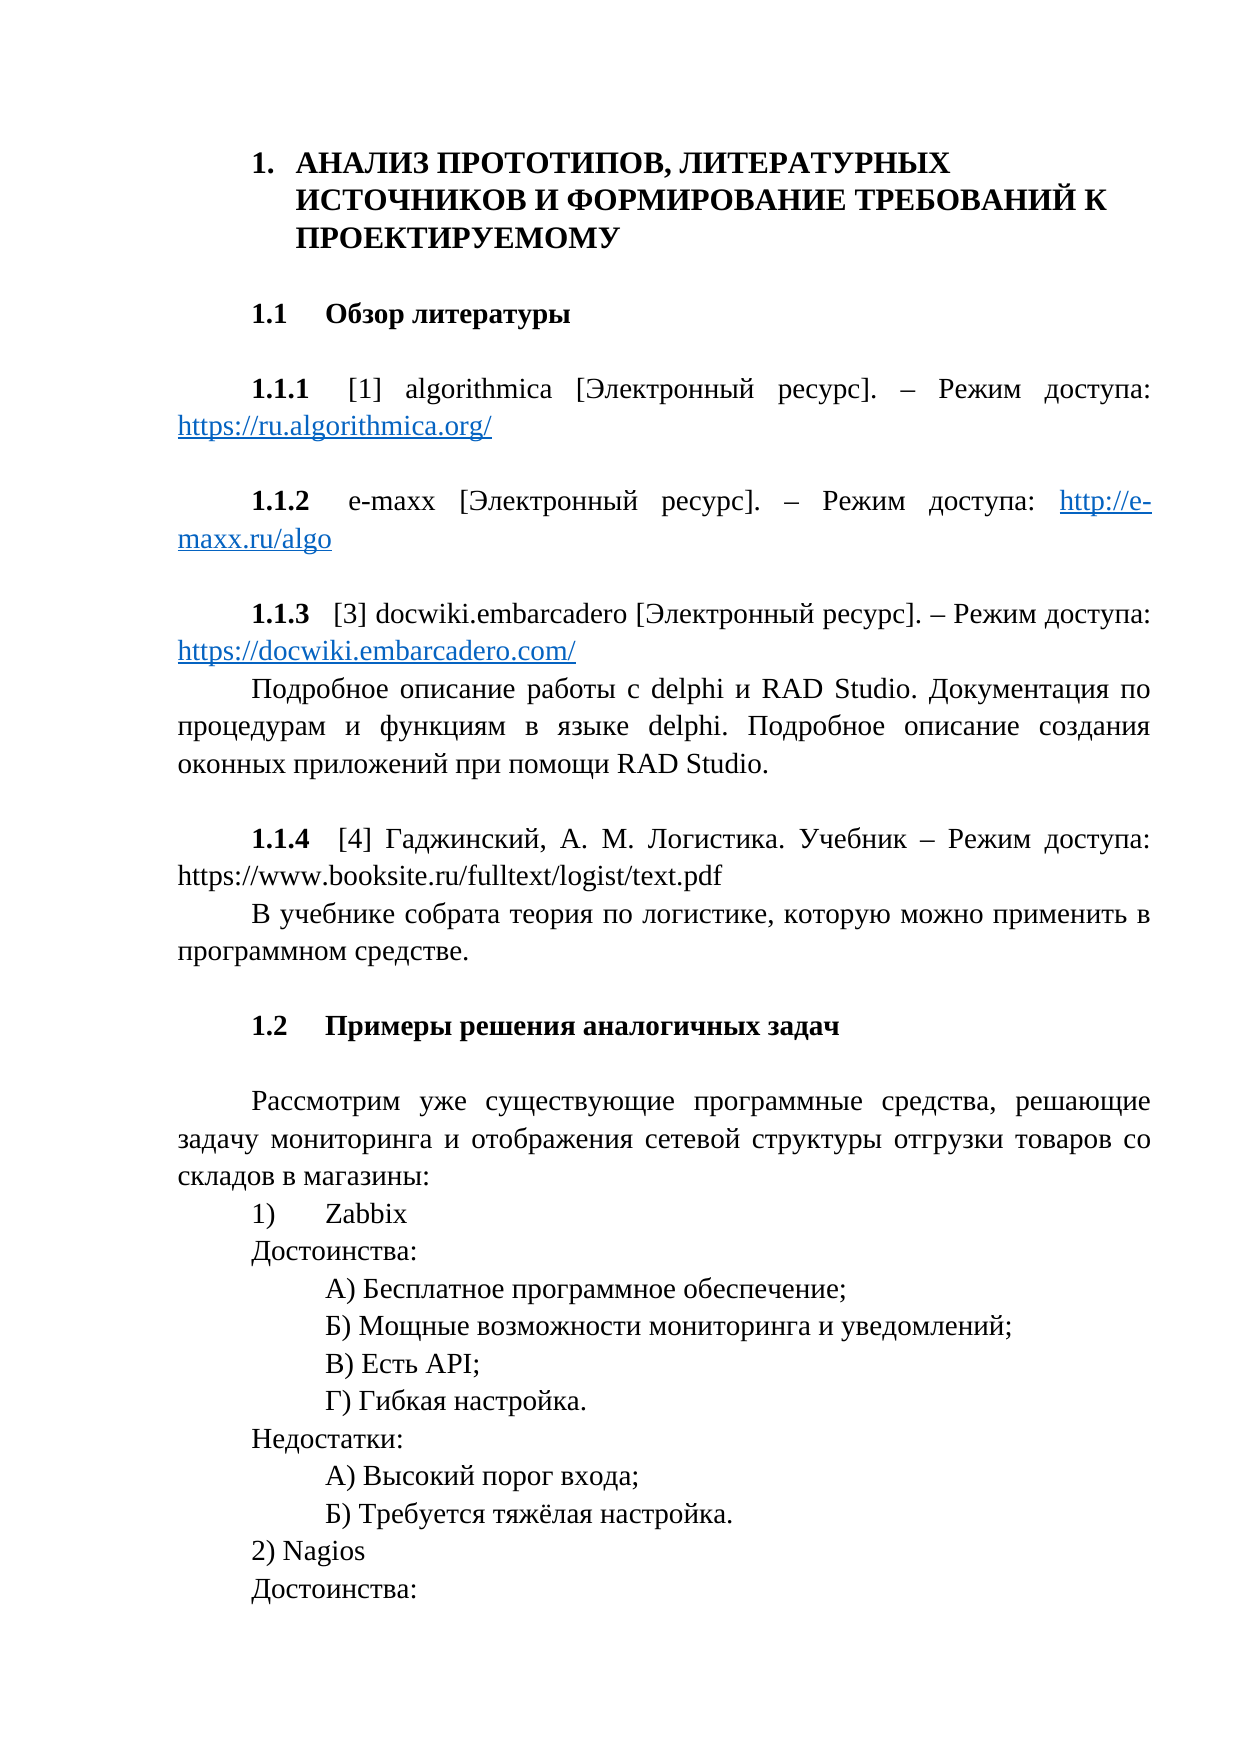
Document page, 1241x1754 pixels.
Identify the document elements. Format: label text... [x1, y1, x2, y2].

list Г) Гибкая настройка. [177, 1381, 1152, 1418]
list 2) Nagios [177, 1531, 1152, 1568]
list [4] Гаджинский, А. М. Логистика. Учебник – Режим доступа: https://www.booksite.ru/fulltext/logist/text.pdf [177, 818, 1152, 893]
list В) Есть API; [177, 1343, 1152, 1381]
list Обзор литературы [177, 293, 1152, 331]
list Рассмотрим уже существующие программные средства, решающие задачу мониторинга и отображения сетевой структуры отгрузки товаров со складов в магазины: [177, 1081, 1152, 1193]
list [1] algorithmica [Электронный ресурс]. – Режим доступа: https://ru.algorithmica.org/ [177, 368, 1152, 443]
list Б) Требуется тяжёлая настройка. [177, 1493, 1152, 1531]
list Достоинства: [177, 1231, 1152, 1268]
list А) Высокий порог входа; [177, 1456, 1152, 1493]
list [3] docwiki.embarcadero [Электронный ресурс]. – Режим доступа: https://docwiki.embarcadero.com/ [177, 593, 1152, 668]
list А) Бесплатное программное обеспечение; [177, 1268, 1152, 1306]
list Zabbix [177, 1193, 1152, 1231]
list Достоинства: [177, 1568, 1152, 1606]
list Недостатки: [177, 1418, 1152, 1456]
list Подробное описание работы с delphi и RAD Studio. Документация по процедурам и функциям в языке delphi. Подробное описание создания оконных приложений при помощи RAD Studio. [177, 668, 1152, 781]
list e-maxx [Электронный ресурс]. – Режим доступа: http://e-maxx.ru/algo [177, 481, 1152, 556]
list Б) Мощные возможности мониторинга и уведомлений; [177, 1306, 1152, 1343]
subtitle АНАЛИЗ ПРОТОТИПОВ, ЛИТЕРАТУРНЫХ ИСТОЧНИКОВ И ФОРМИРОВАНИЕ ТРЕБОВАНИЙ К ПРОЕКТИРУЕМОМУ [251, 143, 1152, 256]
list Примеры решения аналогичных задач [177, 1006, 1152, 1043]
text В учебнике собрата теория по логистике, которую можно применить в программном средстве. [177, 893, 1152, 968]
